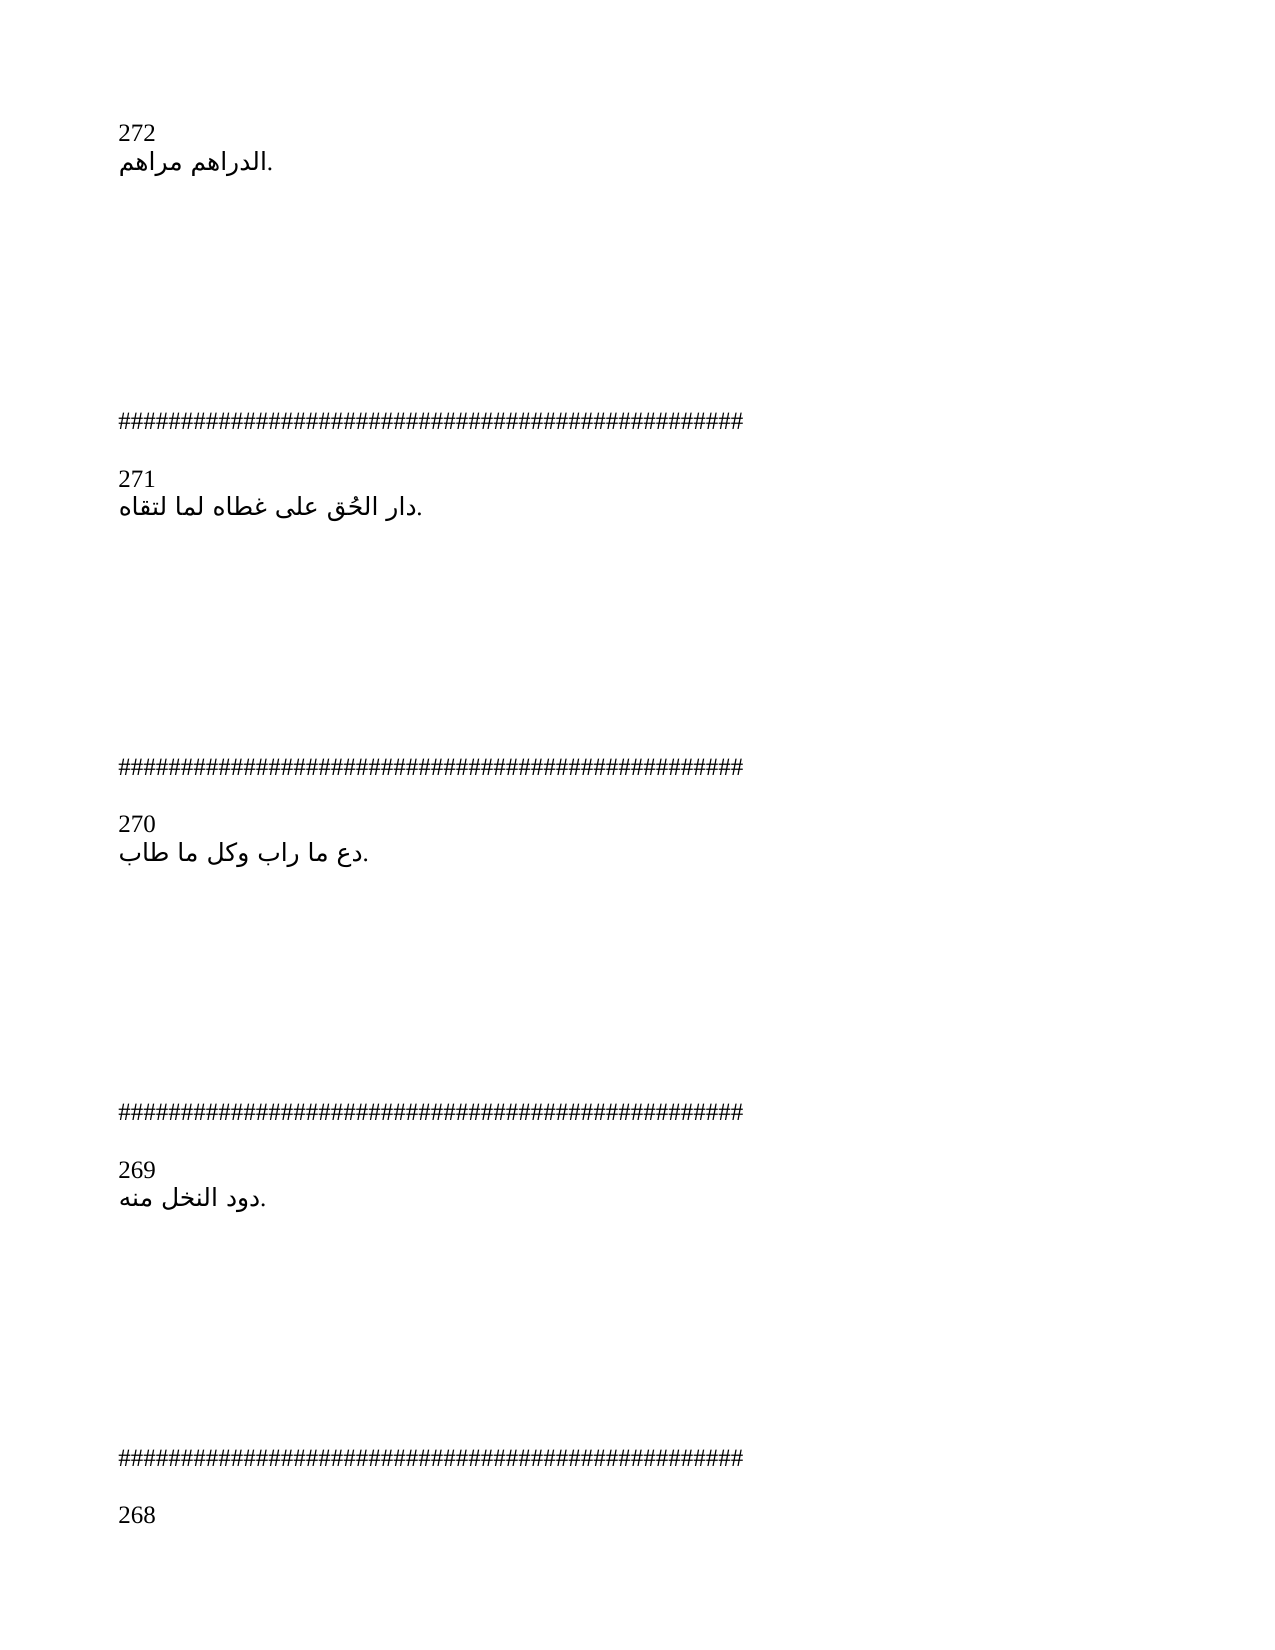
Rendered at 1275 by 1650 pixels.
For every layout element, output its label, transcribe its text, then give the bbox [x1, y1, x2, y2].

text 270 [118, 809, 1157, 838]
text 271 [118, 464, 1157, 492]
text دار الحُق على غطاه لما لتقاه. [118, 492, 1157, 522]
text دع ما راب وكل ما طاب. [118, 838, 1157, 867]
text ################################################## [118, 1097, 1157, 1126]
text ################################################## [118, 752, 1157, 780]
text 268 [118, 1500, 1157, 1529]
text 272 [118, 118, 1157, 147]
text دود النخل منه. [118, 1183, 1157, 1213]
text ################################################## [118, 406, 1157, 435]
text الدراهم مراهم. [118, 147, 1157, 176]
text 269 [118, 1155, 1157, 1183]
text ################################################## [118, 1443, 1157, 1471]
